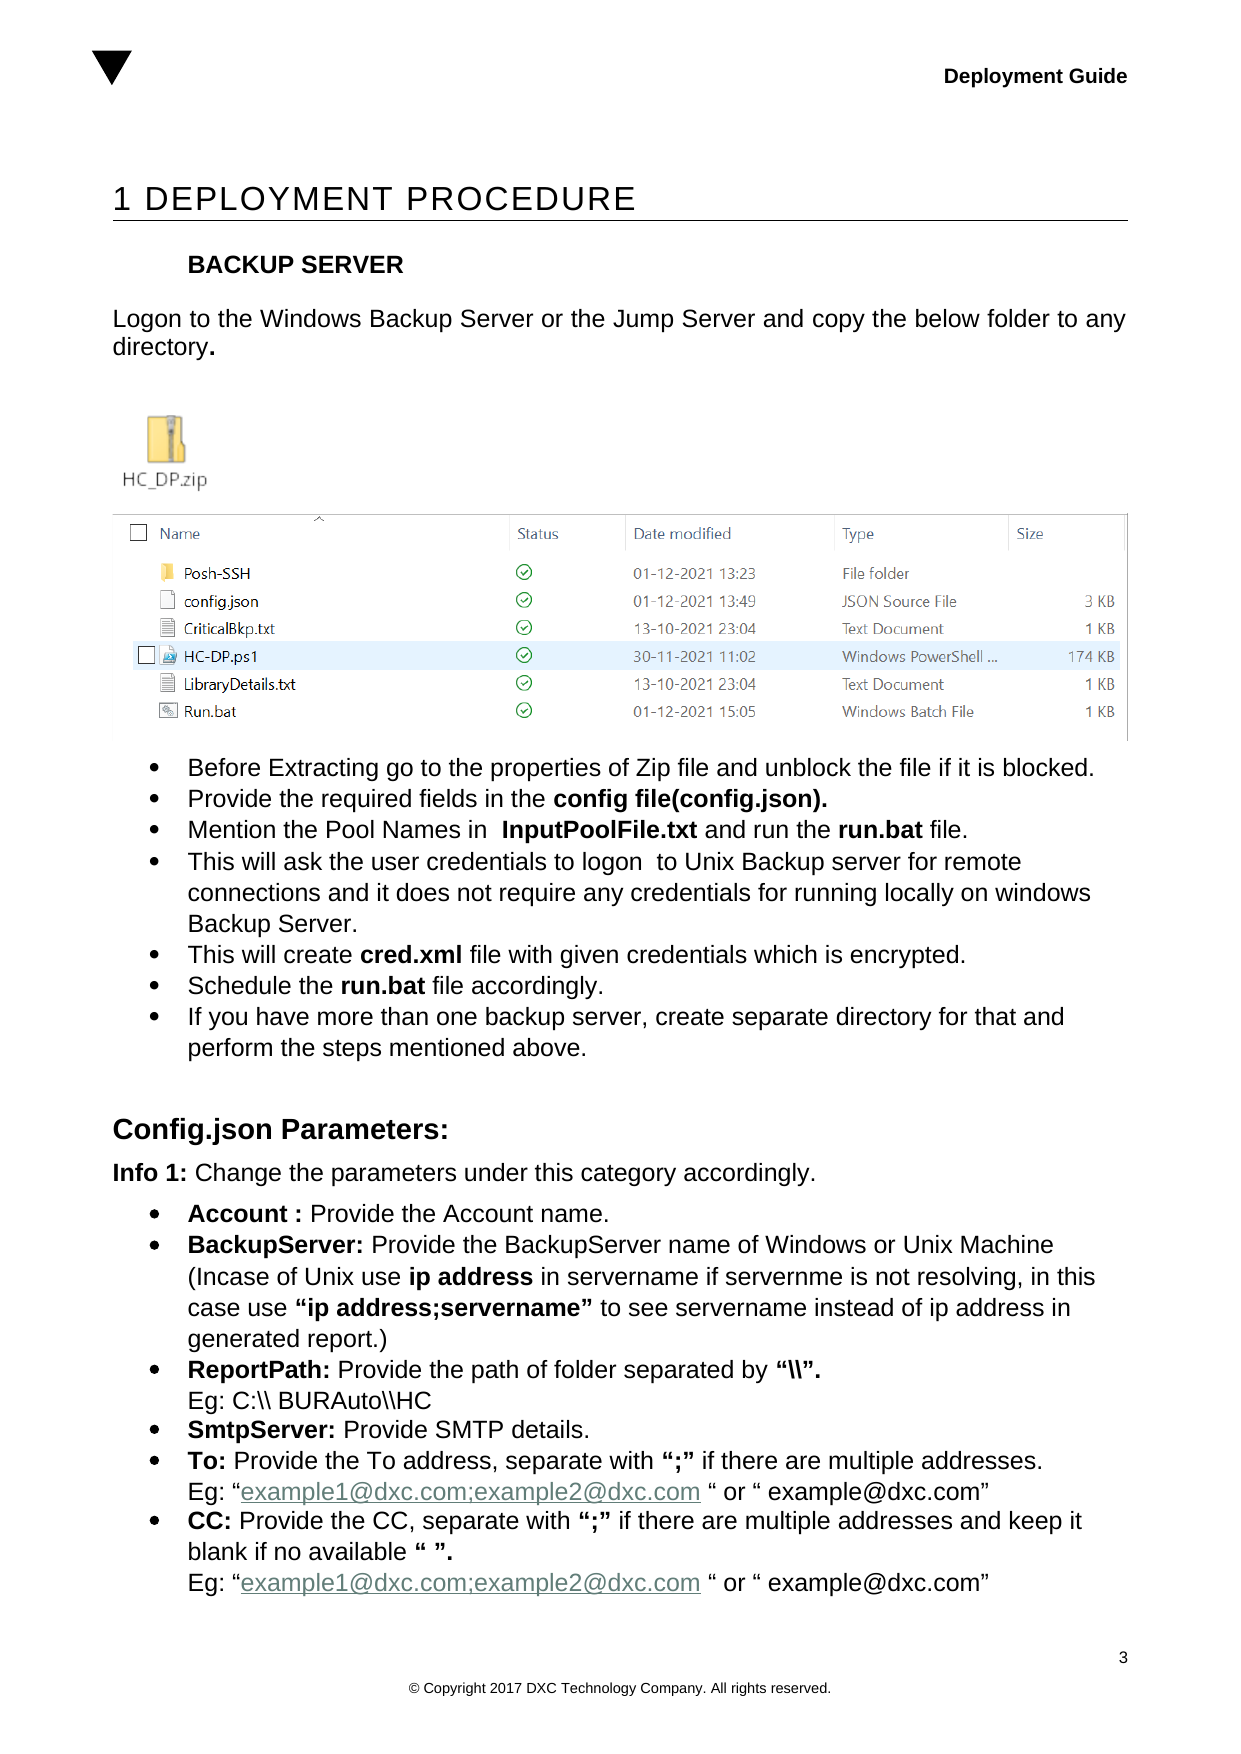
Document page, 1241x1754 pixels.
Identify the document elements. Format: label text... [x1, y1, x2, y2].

picture [112, 513, 1128, 741]
subtitle 1 Deployment Procedure [112, 179, 1128, 221]
list (Incase of Unix use ip address in servername if servernme is not resolving, in this case use “ip address;servername” to see servername instead of ip address in generated report.) [187, 1262, 1128, 1352]
list SmtpServer: Provide SMTP details. [150, 1414, 1128, 1443]
text Logon to the Windows Backup Server or the Jump Server and copy the below folder to any directory. [112, 304, 1128, 361]
list This will ask the user credentials to logon to Unix Backup server for remote connections and it does not require any credentials for running locally on windows Backup Server. [150, 847, 1128, 937]
list Eg: “example1@dxc.com;example2@dxc.com “ or “ example@dxc.com” [187, 1477, 1128, 1506]
list Provide the required fields in the config file(config.json). [150, 784, 1128, 813]
list BackupServer: Provide the BackupServer name of Windows or Unix Machine [150, 1230, 1128, 1259]
text Config.json Parameters: [112, 1112, 1128, 1146]
list This will create cred.xml file with given credentials which is encrypted. [150, 940, 1128, 969]
list CC: Provide the CC, separate with “;” if there are multiple addresses and keep it blank if no available “ ”. [150, 1506, 1128, 1566]
list Eg: C:\\ BURAuto\\HC [187, 1386, 1128, 1414]
list ReportPath: Provide the path of folder separated by “\\”. [150, 1355, 1128, 1383]
text Info 1: Change the parameters under this category accordingly. [112, 1158, 1128, 1187]
list If you have more than one backup server, create separate directory for that and perform the steps mentioned above. [150, 1002, 1128, 1062]
list Account : Provide the Account name. [150, 1199, 1128, 1228]
list Mention the Pool Names in InputPoolFile.txt and run the run.bat file. [150, 815, 1128, 844]
list To: Provide the To address, separate with “;” if there are multiple addresses. [150, 1446, 1128, 1474]
subtitle Backup Server [187, 250, 1128, 279]
list Before Extracting go to the properties of Zip file and unblock the file if it is blocked. [150, 753, 1128, 782]
list Eg: “example1@dxc.com;example2@dxc.com “ or “ example@dxc.com” [187, 1568, 1128, 1597]
list Schedule the run.bat file accordingly. [150, 971, 1128, 1000]
